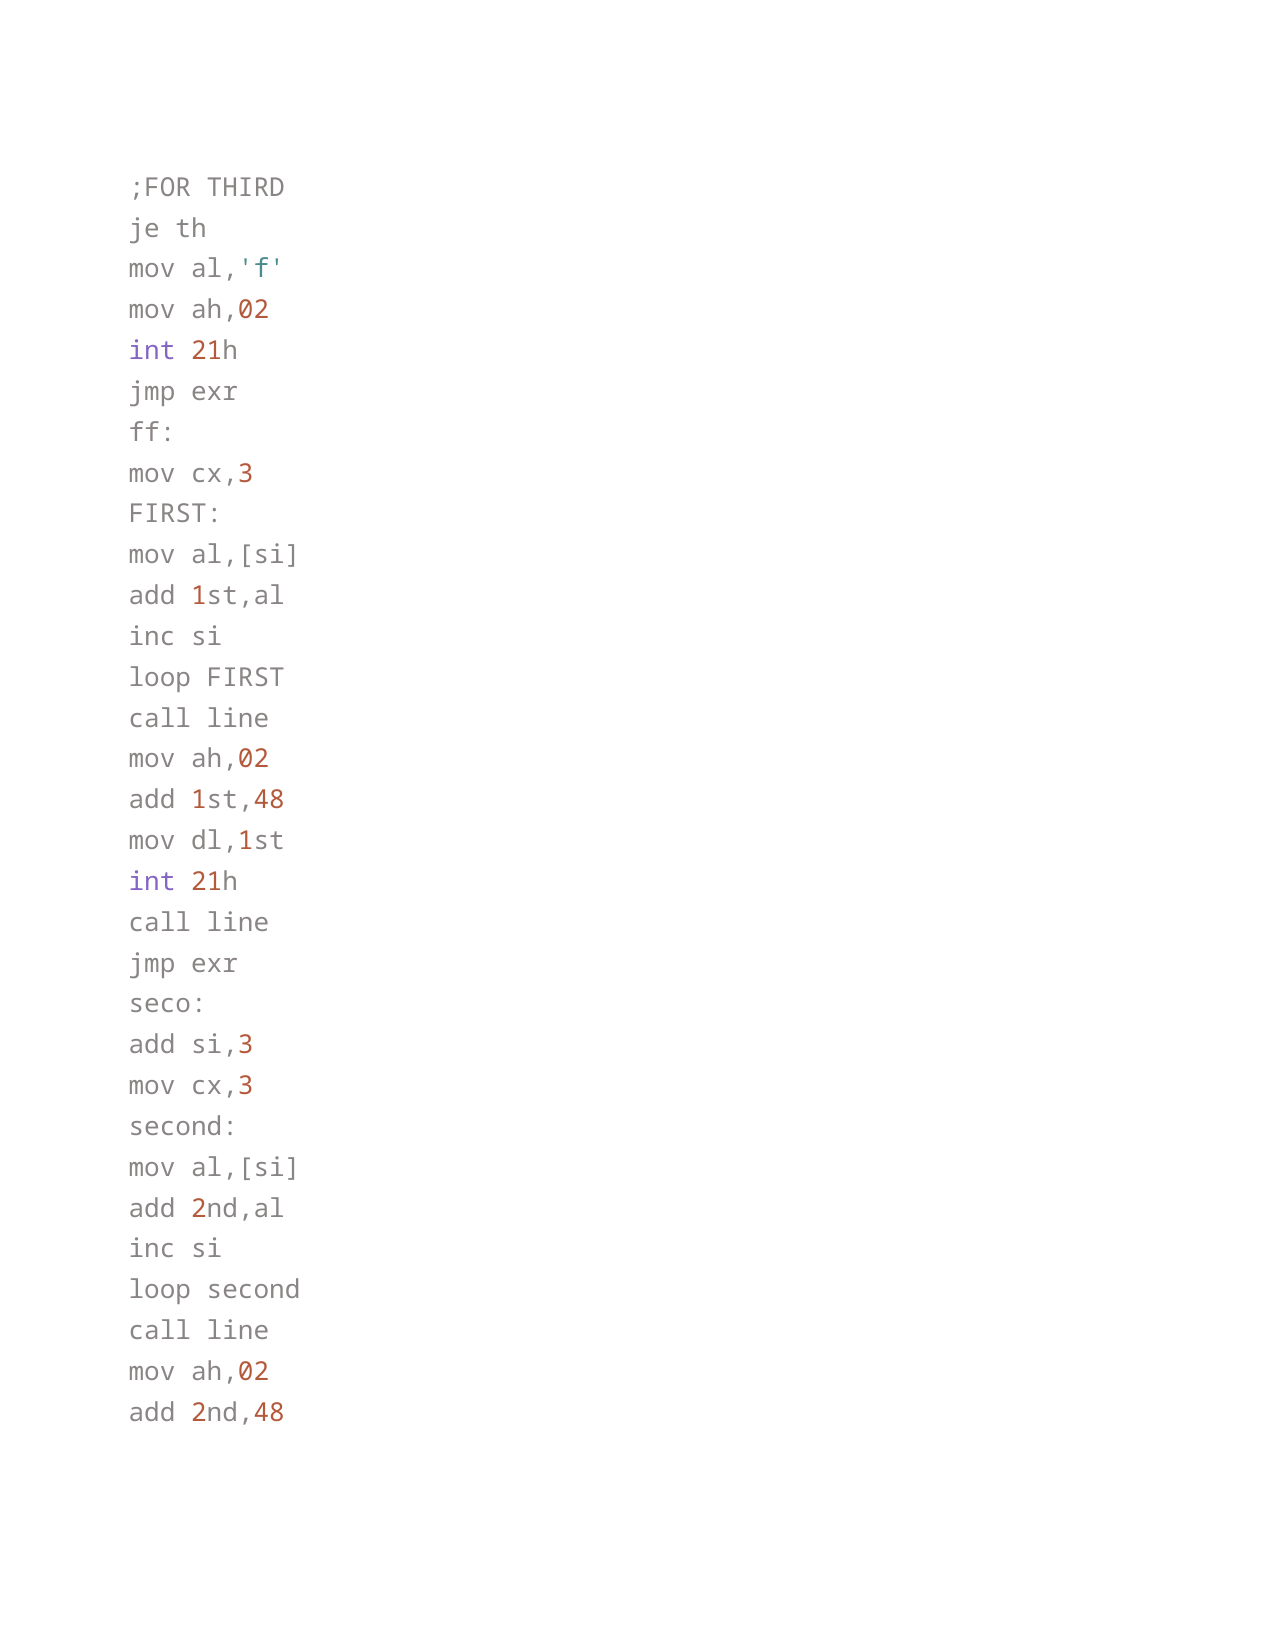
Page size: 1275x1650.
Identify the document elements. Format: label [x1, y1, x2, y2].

table_header [118, 158, 1129, 1439]
